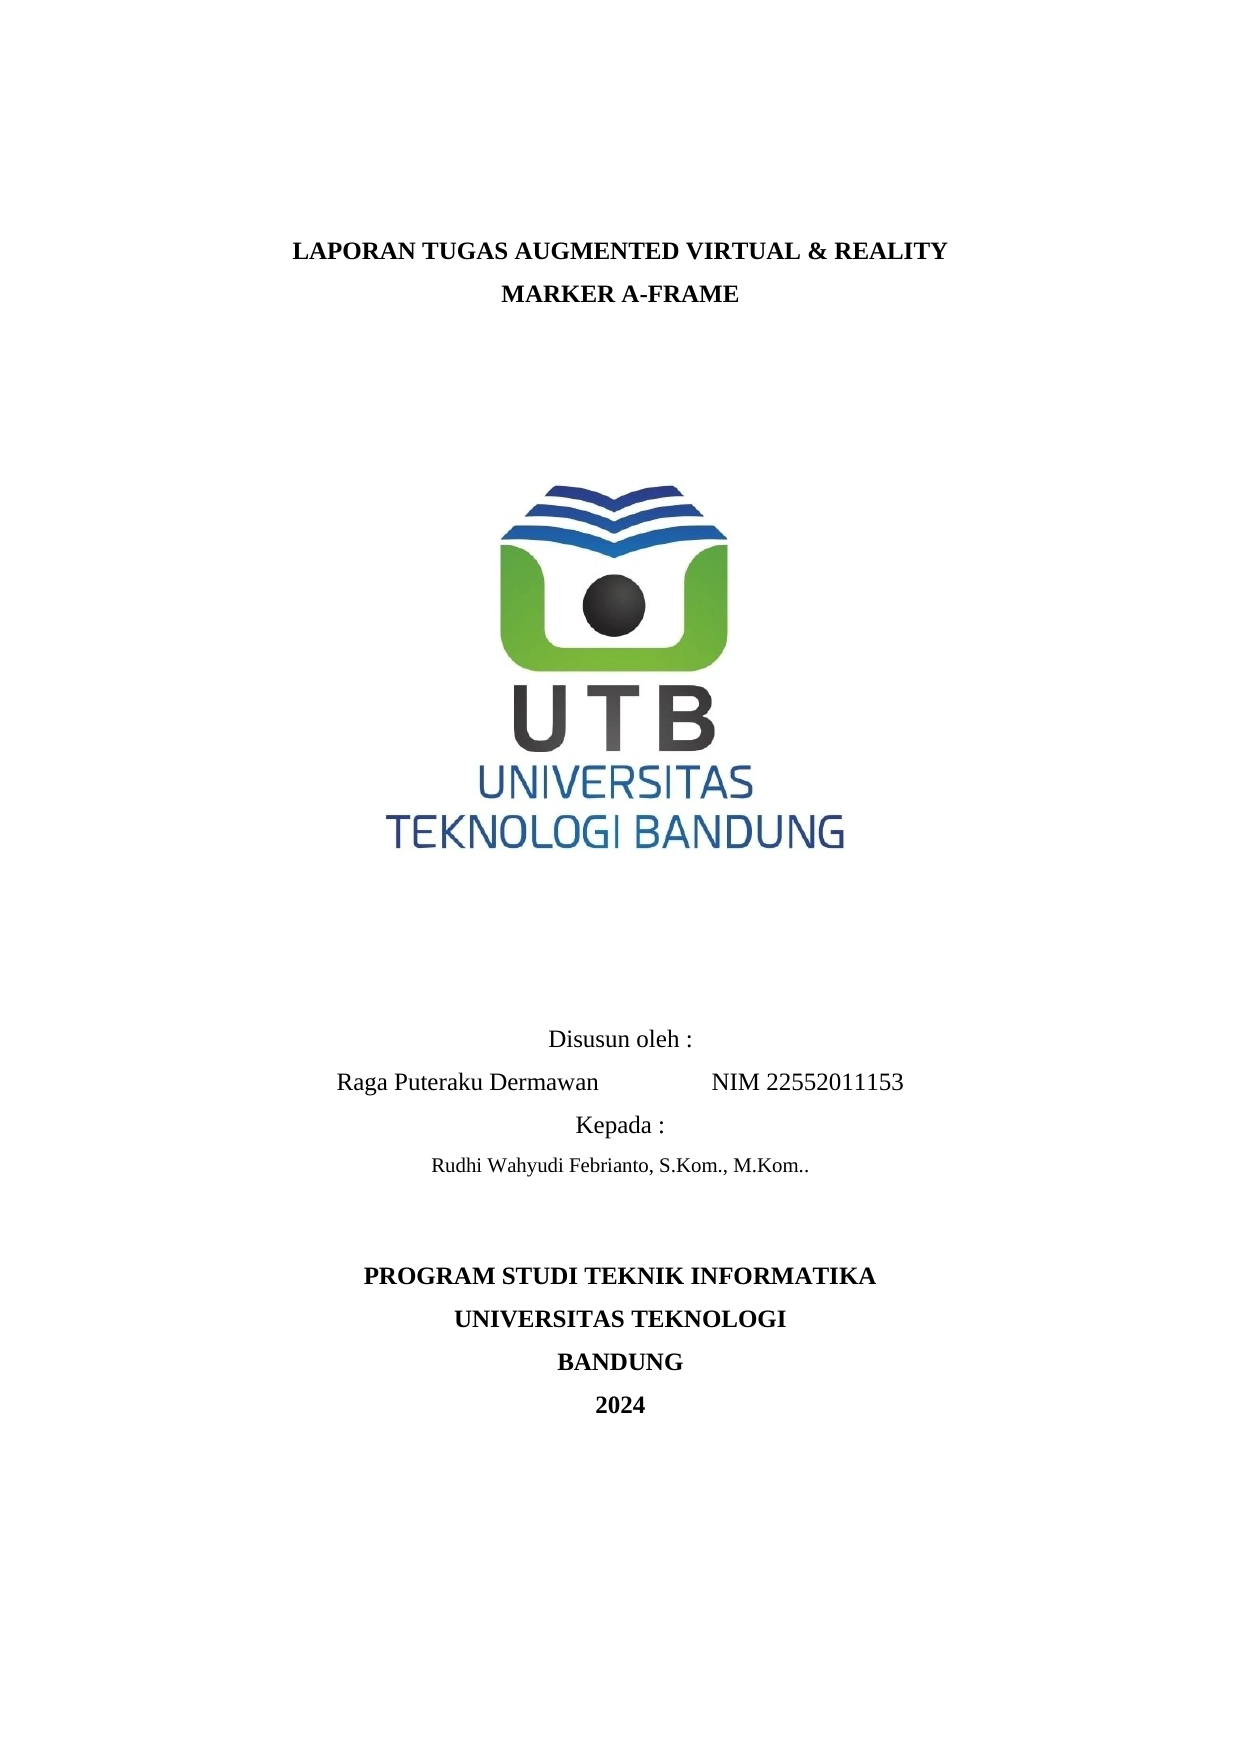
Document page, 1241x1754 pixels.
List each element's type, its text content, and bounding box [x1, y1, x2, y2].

text Rudhi Wahyudi Febrianto, S.Kom., M.Kom.. [177, 1153, 1063, 1177]
text BANDUNG [177, 1347, 1063, 1376]
text Disusun oleh : [177, 1024, 1063, 1052]
text Kepada : [177, 1110, 1063, 1139]
text Raga Puteraku Dermawan NIM 22552011153 [177, 1067, 1063, 1096]
picture [315, 401, 925, 1012]
text PROGRAM STUDI TEKNIK INFORMATIKA [177, 1261, 1063, 1290]
text LAPORAN TUGAS AUGMENTED VIRTUAL & REALITY [177, 236, 1063, 265]
text UNIVERSITAS TEKNOLOGI [177, 1304, 1063, 1333]
text MARKER A-FRAME [177, 279, 1063, 308]
text 2024 [177, 1391, 1063, 1419]
